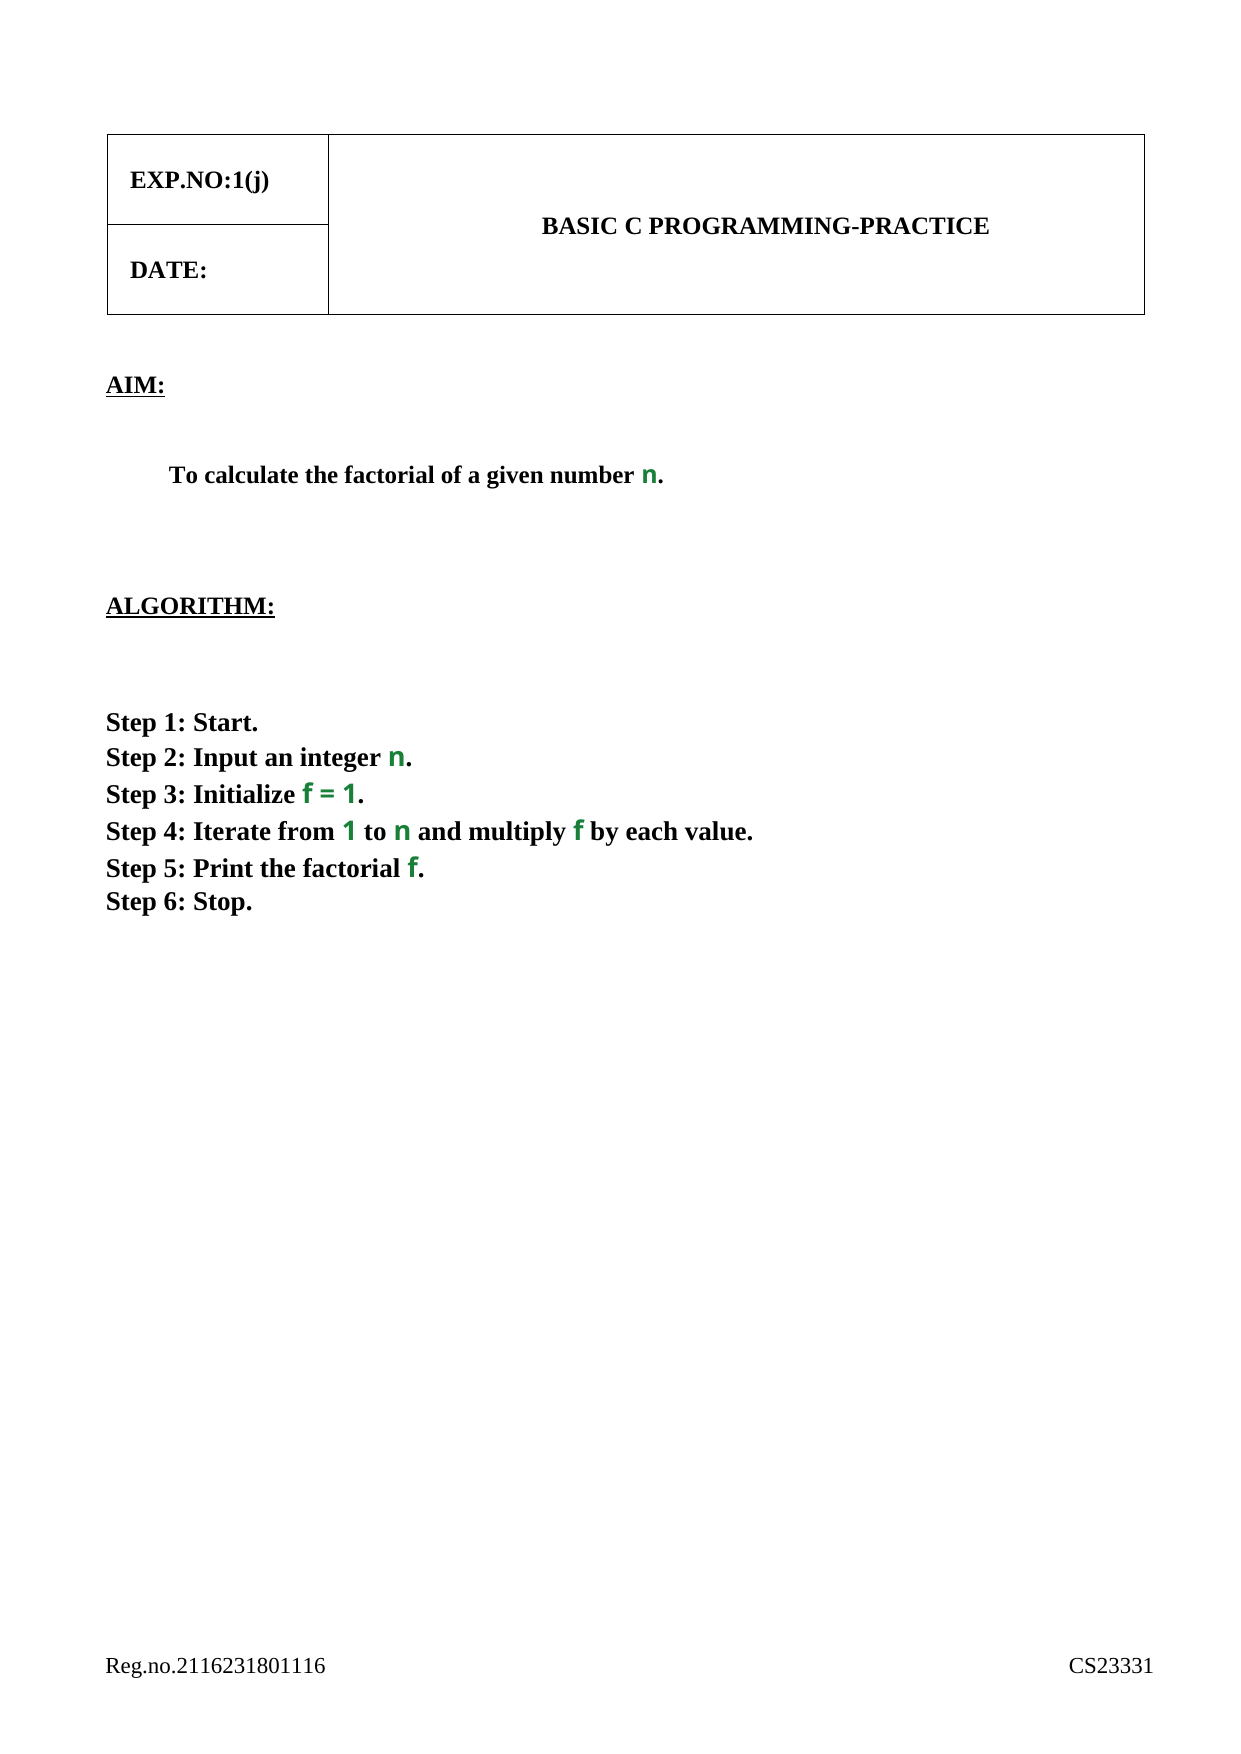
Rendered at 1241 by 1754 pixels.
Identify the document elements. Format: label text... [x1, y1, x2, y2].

text To calculate the factorial of a given number n. [94, 457, 1155, 491]
table_header BASIC C PROGRAMMING-PRACTICE [329, 135, 1144, 314]
text Step 5: Print the factorial f. [106, 848, 1155, 885]
text Step 3: Initialize f = 1. [106, 774, 1155, 811]
text Step 2: Input an integer n. [106, 738, 1155, 774]
text Step 6: Stop. [106, 885, 1155, 916]
text Step 4: Iterate from 1 to n and multiply f by each value. [106, 811, 1155, 848]
table_cell DATE: [108, 225, 328, 314]
text Step 1: Start. [106, 706, 1155, 738]
text ALGORITHM: [106, 591, 1155, 620]
text AIM: [106, 371, 1155, 399]
table_header EXP.NO:1(j) [108, 135, 328, 224]
